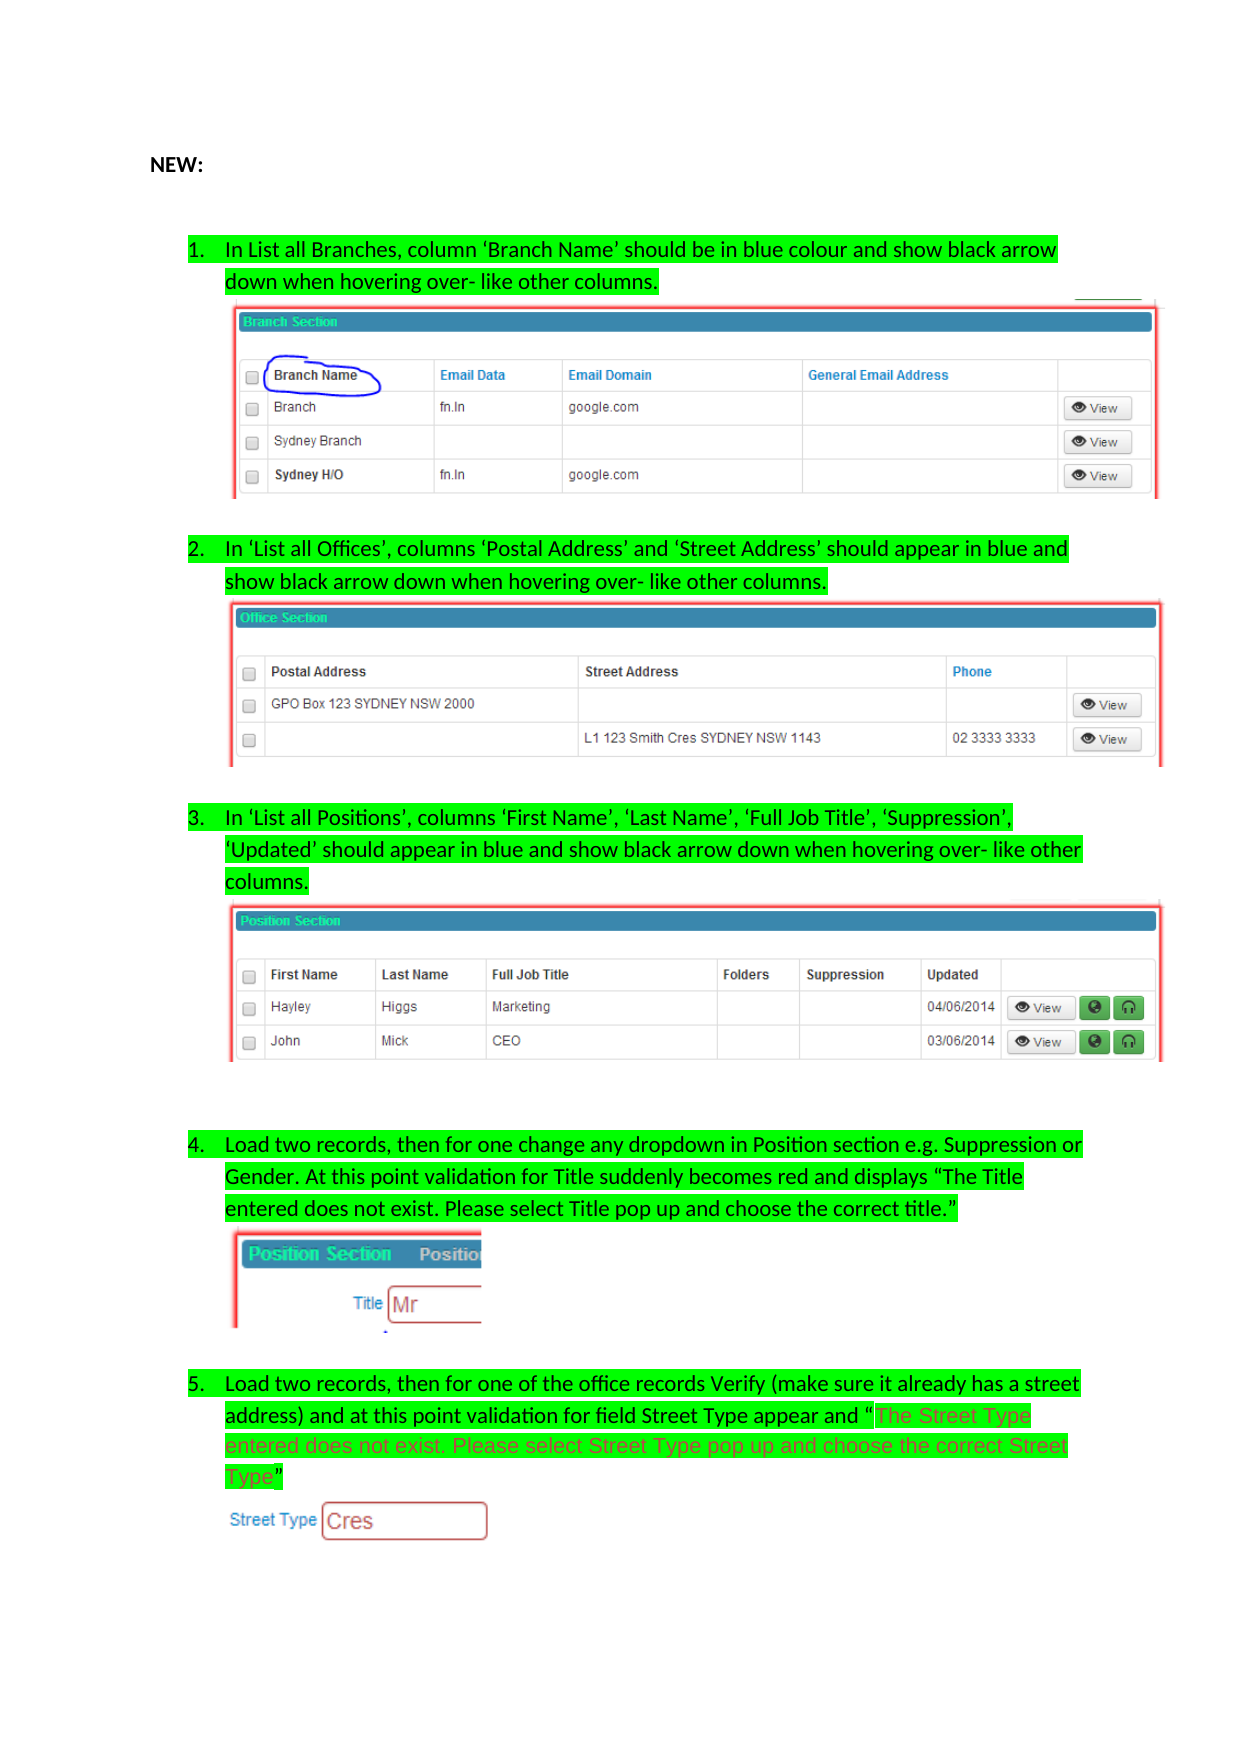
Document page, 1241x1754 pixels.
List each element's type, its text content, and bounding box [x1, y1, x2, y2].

list In ‘List all Offices’, columns ‘Postal Address’ and ‘Street Address’ should appear in blue and show black arrow down when hovering over- like other columns. [187, 534, 1090, 595]
picture [225, 899, 1166, 1062]
picture [225, 598, 1166, 767]
picture [225, 299, 1166, 499]
text NEW: [150, 150, 1090, 178]
picture [225, 1494, 502, 1550]
list In List all Branches, column ‘Branch Name’ should be in blue colour and show black arrow down when hovering over- like other columns. [187, 235, 1090, 295]
list In ‘List all Positions’, columns ‘First Name’, ‘Last Name’, ‘Full Job Title’, ‘Suppression’, ‘Updated’ should appear in blue and show black arrow down when hovering over- like other columns. [187, 803, 1090, 895]
list Load two records, then for one change any dropdown in Position section e.g. Suppression or Gender. At this point validation for Title suddenly becomes red and displays “The Title entered does not exist. Please select Title pop up and choose the correct title.” [187, 1130, 1090, 1222]
picture [225, 1226, 482, 1333]
list Load two records, then for one of the office records Verify (make sure it already has a street address) and at this point validation for field Street Type appear and “The Street Type entered does not exist. Please select Street Type pop up and choose the correct Street Type” [187, 1369, 1090, 1490]
